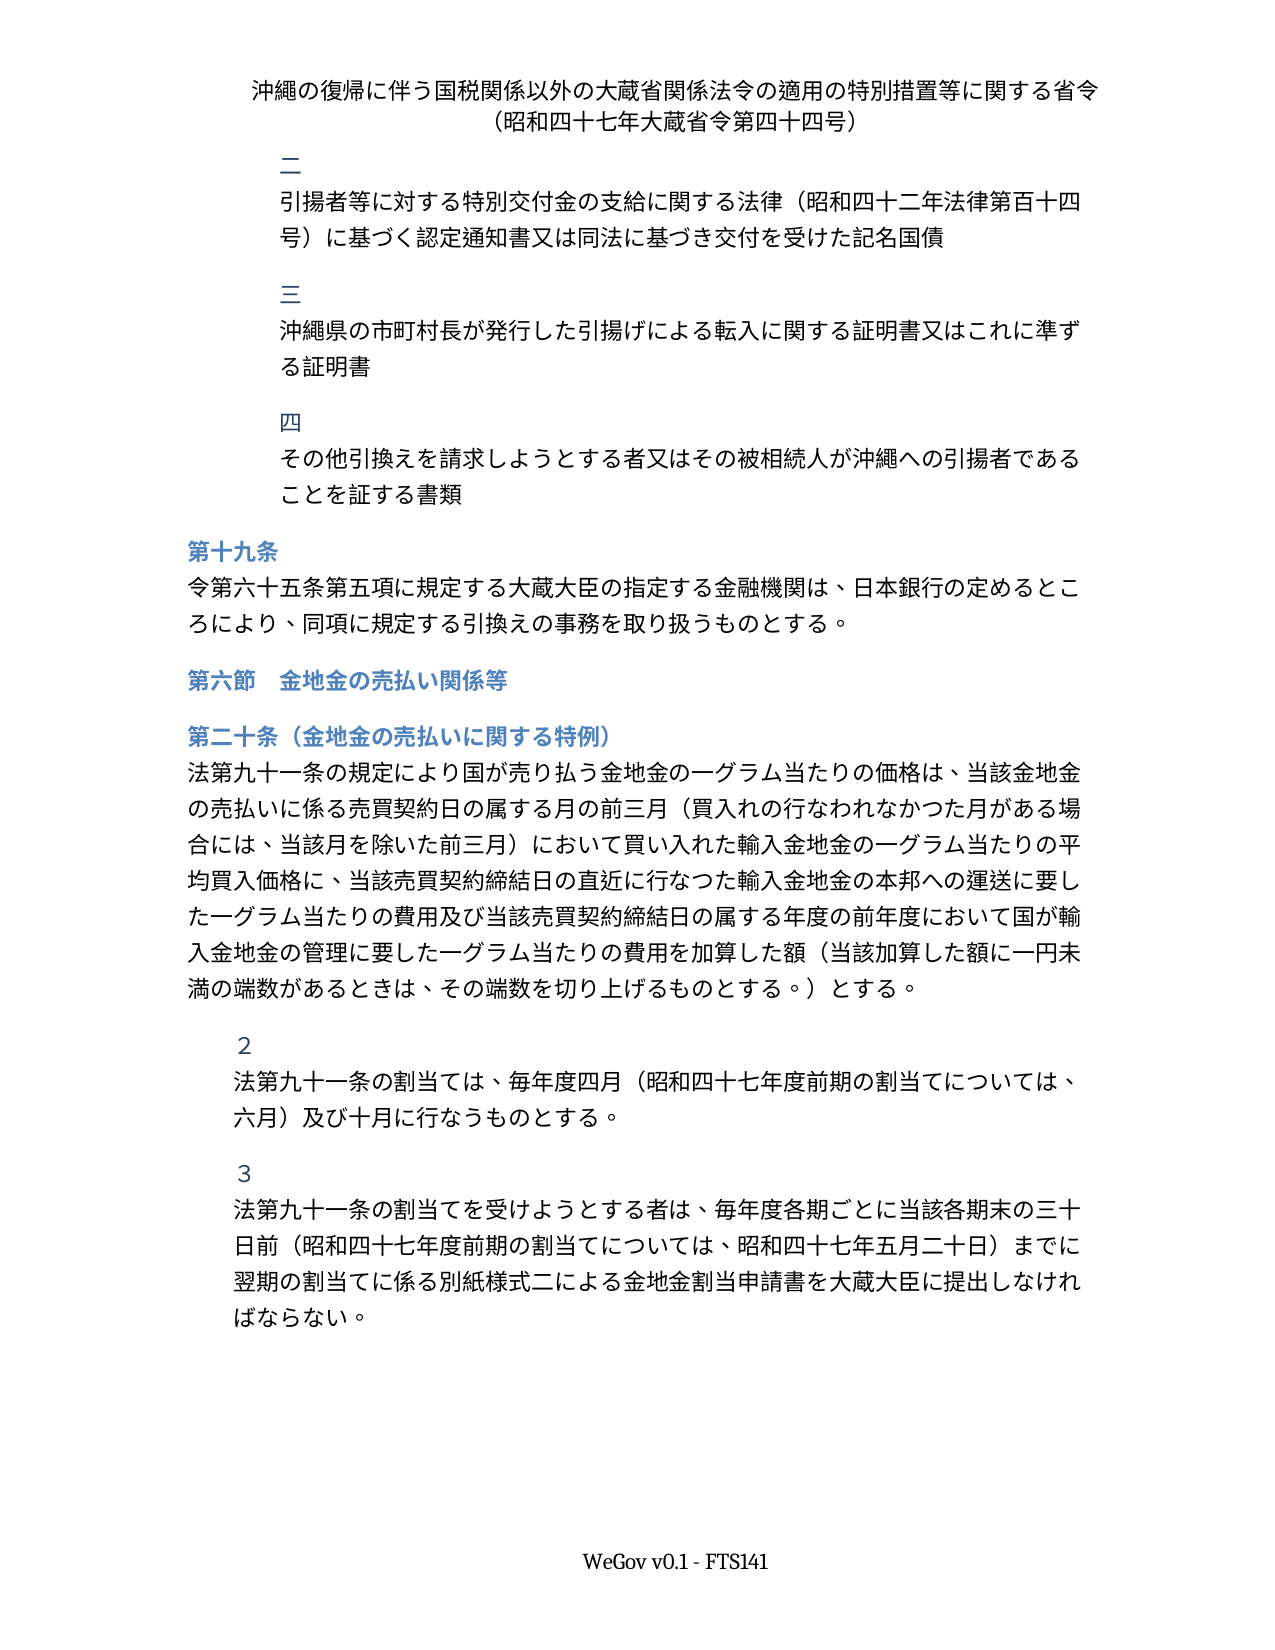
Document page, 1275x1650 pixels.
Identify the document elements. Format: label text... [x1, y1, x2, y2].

text 法第九十一条の割当てを受けようとする者は、毎年度各期ごとに当該各期末の三十日前（昭和四十七年度前期の割当てについては、昭和四十七年五月二十日）までに翌期の割当てに係る別紙様式二による金地金割当申請書を大蔵大臣に提出しなければならない。 [233, 1194, 1087, 1333]
text 令第六十五条第五項に規定する大蔵大臣の指定する金融機関は、日本銀行の定めるところにより、同項に規定する引換えの事務を取り扱うものとする。 [187, 572, 1087, 639]
text 法第九十一条の規定により国が売り払う金地金の一グラム当たりの価格は、当該金地金の売払いに係る売買契約日の属する月の前三月（買入れの行なわれなかつた月がある場合には、当該月を除いた前三月）において買い入れた輸入金地金の一グラム当たりの平均買入価格に、当該売買契約締結日の直近に行なつた輸入金地金の本邦への運送に要した一グラム当たりの費用及び当該売買契約締結日の属する年度の前年度において国が輸入金地金の管理に要した一グラム当たりの費用を加算した額（当該加算した額に一円未満の端数があるときは、その端数を切り上げるものとする。）とする。 [187, 757, 1087, 1004]
subtitle ３ [233, 1158, 1087, 1189]
subtitle 四 [279, 407, 1087, 438]
text その他引換えを請求しようとする者又はその被相続人が沖繩への引揚者であることを証する書類 [279, 443, 1087, 510]
subtitle 第六節 金地金の売払い関係等 [187, 664, 1087, 696]
text 沖繩県の市町村長が発行した引揚げによる転入に関する証明書又はこれに準ずる証明書 [279, 314, 1087, 382]
subtitle ２ [233, 1030, 1087, 1061]
text 法第九十一条の割当ては、毎年度四月（昭和四十七年度前期の割当てについては、六月）及び十月に行なうものとする。 [233, 1066, 1087, 1133]
subtitle 三 [279, 279, 1087, 310]
subtitle 二 [279, 150, 1087, 181]
text 引揚者等に対する特別交付金の支給に関する法律（昭和四十二年法律第百十四号）に基づく認定通知書又は同法に基づき交付を受けた記名国債 [279, 186, 1087, 253]
subtitle 第二十条（金地金の売払いに関する特例） [187, 721, 1087, 753]
subtitle 第十九条 [187, 536, 1087, 567]
